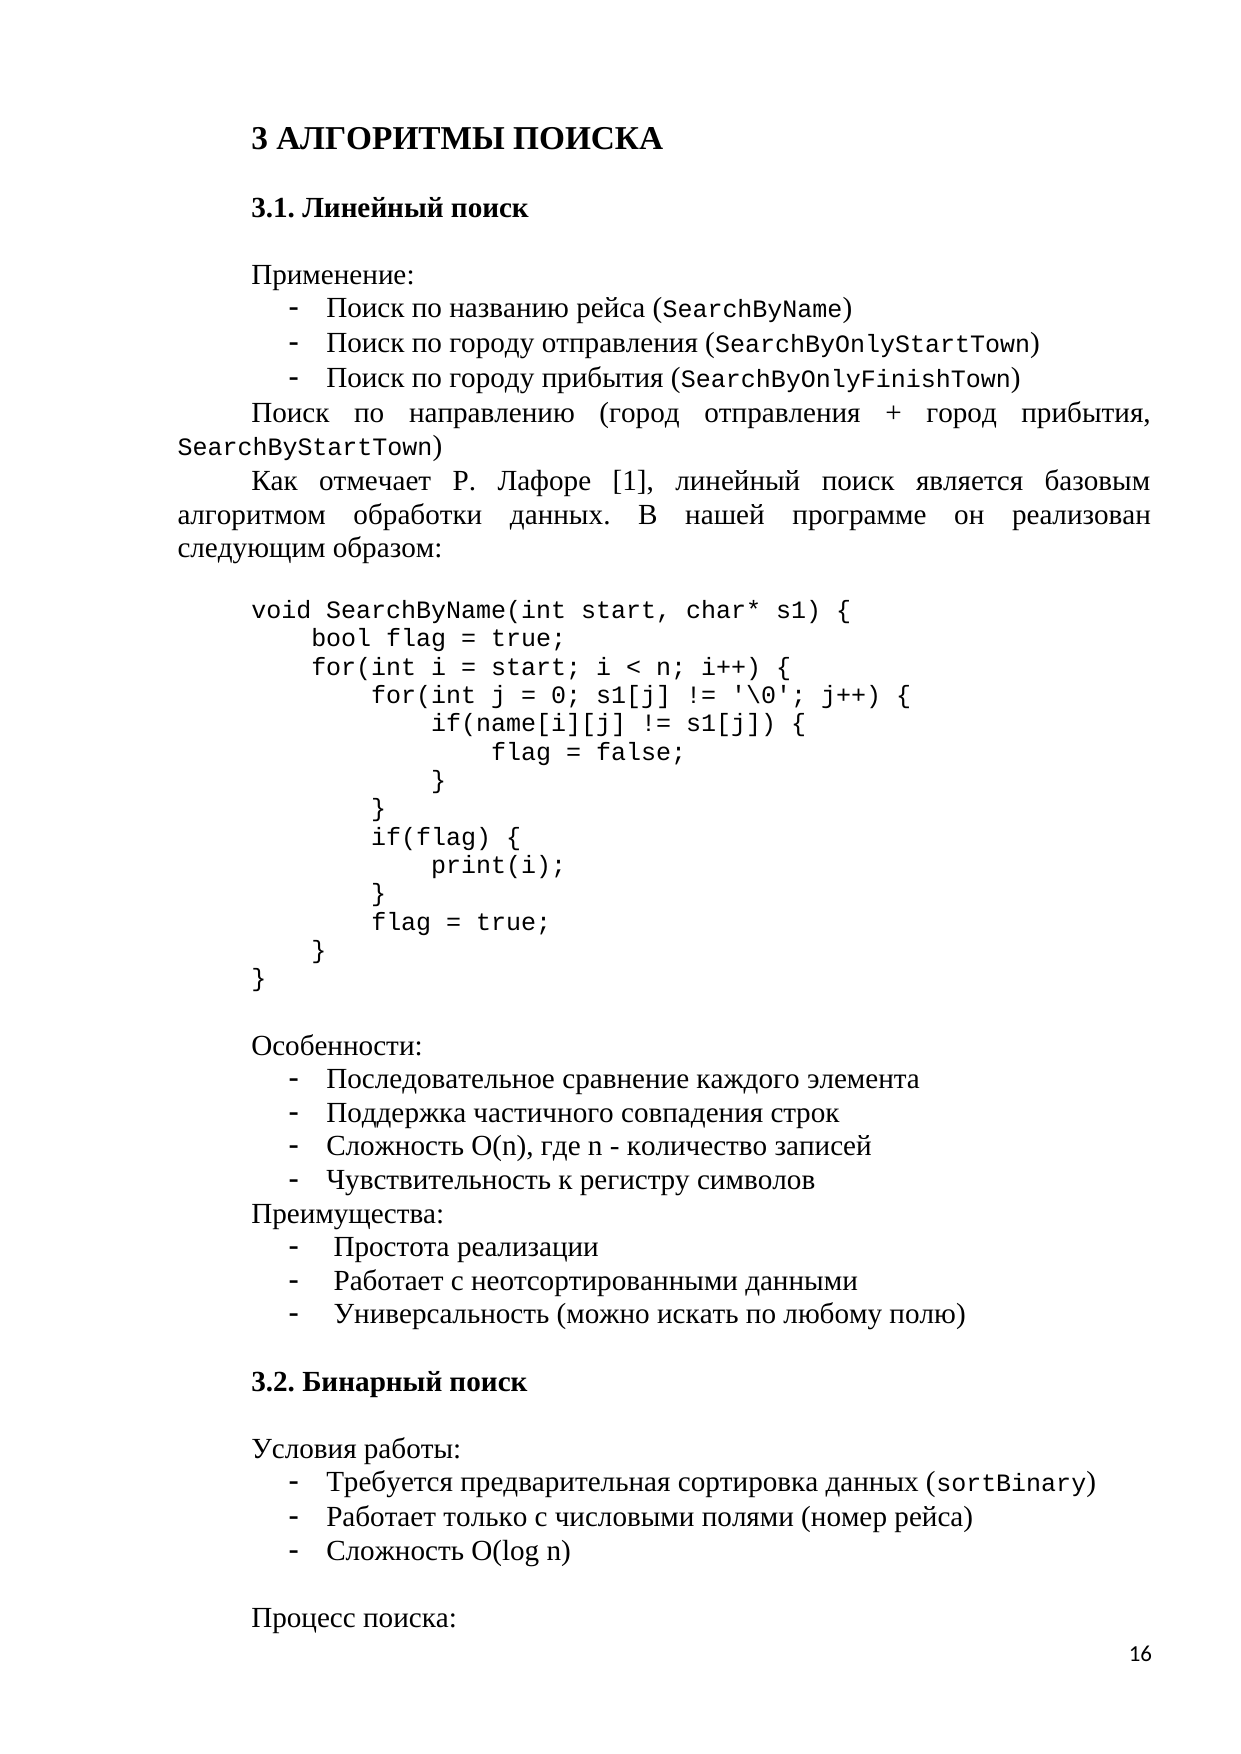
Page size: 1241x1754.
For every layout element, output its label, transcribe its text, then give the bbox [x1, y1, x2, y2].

text Применение: [177, 257, 1152, 291]
text bool flag = true; [177, 626, 1152, 654]
list Поиск по городу прибытия (SearchByOnlyFinishTown) [288, 360, 1152, 395]
text } [177, 796, 1152, 824]
text if(flag) { [177, 824, 1152, 852]
text 3 Алгоритмы поиска [251, 118, 1152, 156]
list Поиск по названию рейса (SearchByName) [288, 291, 1152, 325]
list Простота реализации [288, 1229, 1152, 1263]
list Сложность O(log n) [288, 1533, 1152, 1567]
list Работает с неотсортированными данными [288, 1263, 1152, 1297]
text Особенности: [177, 1028, 1152, 1061]
text flag = false; [177, 739, 1152, 767]
text void SearchByName(int start, char* s1) { [177, 597, 1152, 626]
list Чувствительность к регистру символов [288, 1162, 1152, 1196]
text for(int i = start; i < n; i++) { [177, 654, 1152, 682]
text } [177, 966, 1152, 994]
list Сложность O(n), где n - количество записей [288, 1128, 1152, 1162]
list Поиск по городу отправления (SearchByOnlyStartTown) [288, 325, 1152, 360]
text if(name[i][j] != s1[j]) { [177, 711, 1152, 739]
text 3.2. Бинарный поиск [177, 1364, 1152, 1397]
text for(int j = 0; s1[j] != '\0'; j++) { [177, 682, 1152, 711]
text Как отмечает Р. Лафоре [1], линейный поиск является базовым алгоритмом обработки данных. В нашей программе он реализован следующим образом: [177, 463, 1152, 564]
text Процесс поиска: [177, 1600, 1152, 1634]
text flag = true; [177, 909, 1152, 937]
text 3.1. Линейный поиск [177, 190, 1152, 223]
list Поддержка частичного совпадения строк [288, 1095, 1152, 1128]
list Требуется предварительная сортировка данных (sortBinary) [288, 1464, 1152, 1499]
list Последовательное сравнение каждого элемента [288, 1061, 1152, 1095]
text print(i); [177, 852, 1152, 881]
text Поиск по направлению (город отправления + город прибытия, SearchByStartTown) [177, 395, 1152, 463]
text } [177, 881, 1152, 909]
list Универсальность (можно искать по любому полю) [288, 1297, 1152, 1330]
text } [177, 767, 1152, 796]
text Условия работы: [177, 1431, 1152, 1464]
list Работает только с числовыми полями (номер рейса) [288, 1499, 1152, 1533]
text } [177, 937, 1152, 966]
text Преимущества: [177, 1196, 1152, 1229]
